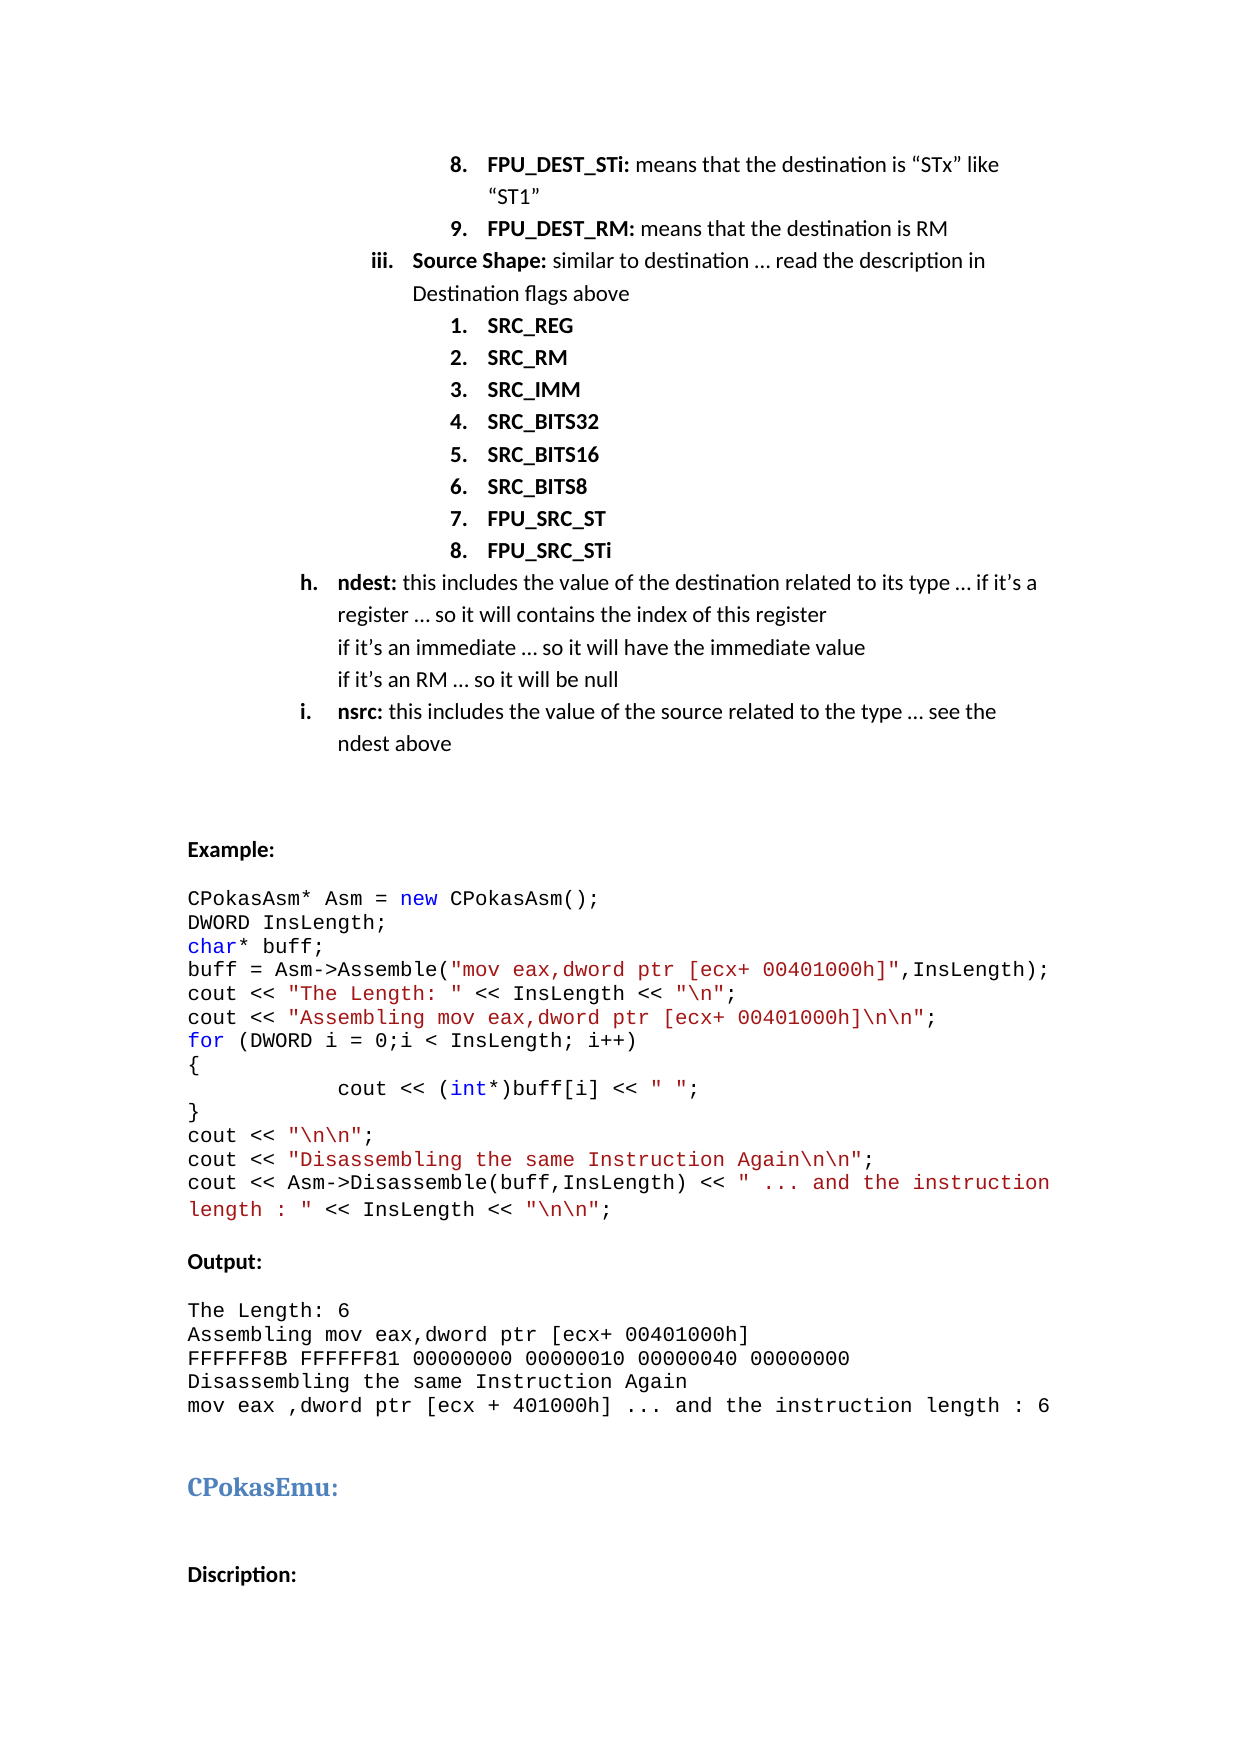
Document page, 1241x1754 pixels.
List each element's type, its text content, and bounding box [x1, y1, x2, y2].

text Example: [187, 835, 1053, 863]
text cout << (int*)buff[i] << " "; [187, 1078, 1053, 1101]
list FPU_DEST_RM: means that the destination is RM [450, 214, 1053, 242]
text mov eax ,dword ptr [ecx + 401000h] ... and the instruction length : 6 [187, 1395, 1053, 1419]
text } [187, 1101, 1053, 1125]
list FPU_SRC_STi [450, 536, 1053, 564]
list SRC_RM [450, 343, 1053, 371]
text The Length: 6 [187, 1300, 1053, 1324]
list SRC_REG [450, 311, 1053, 339]
list ndest: this includes the value of the destination related to its type … if it’s a register … so it will contains the index of this register if it’s an immediate … so it will have the immediate value if it’s an RM … so it will be null [300, 568, 1053, 693]
text FFFFFF8B FFFFFF81 00000000 00000010 00000040 00000000 [187, 1348, 1053, 1371]
text Output: [187, 1247, 1053, 1275]
text cout << Asm->Disassemble(buff,InsLength) << " ... and the instruction length : " << InsLength << "\n\n"; [187, 1172, 1053, 1223]
list SRC_BITS8 [450, 472, 1053, 500]
text { [187, 1054, 1053, 1078]
list SRC_BITS16 [450, 440, 1053, 468]
text buff = Asm->Assemble("mov eax,dword ptr [ecx+ 00401000h]",InsLength); [187, 959, 1053, 983]
text cout << "Assembling mov eax,dword ptr [ecx+ 00401000h]\n\n"; [187, 1007, 1053, 1030]
text Discription: [187, 1560, 1053, 1588]
text CPokasAsm* Asm = new CPokasAsm(); [187, 888, 1053, 912]
list FPU_DEST_STi: means that the destination is “STx” like “ST1” [450, 150, 1053, 210]
text char* buff; [187, 936, 1053, 959]
text Assembling mov eax,dword ptr [ecx+ 00401000h] [187, 1324, 1053, 1348]
list FPU_SRC_ST [450, 504, 1053, 532]
text Disassembling the same Instruction Again [187, 1371, 1053, 1395]
text cout << "The Length: " << InsLength << "\n"; [187, 983, 1053, 1007]
list SRC_BITS32 [450, 407, 1053, 436]
text cout << "Disassembling the same Instruction Again\n\n"; [187, 1148, 1053, 1172]
text cout << "\n\n"; [187, 1125, 1053, 1148]
list nsrc: this includes the value of the source related to the type … see the ndest above [300, 697, 1053, 757]
text DWORD InsLength; [187, 912, 1053, 936]
text for (DWORD i = 0;i < InsLength; i++) [187, 1030, 1053, 1054]
list Source Shape: similar to destination … read the description in Destination flags above [394, 247, 1053, 307]
subtitle CPokasEmu: [187, 1472, 1053, 1503]
list SRC_IMM [450, 375, 1053, 403]
